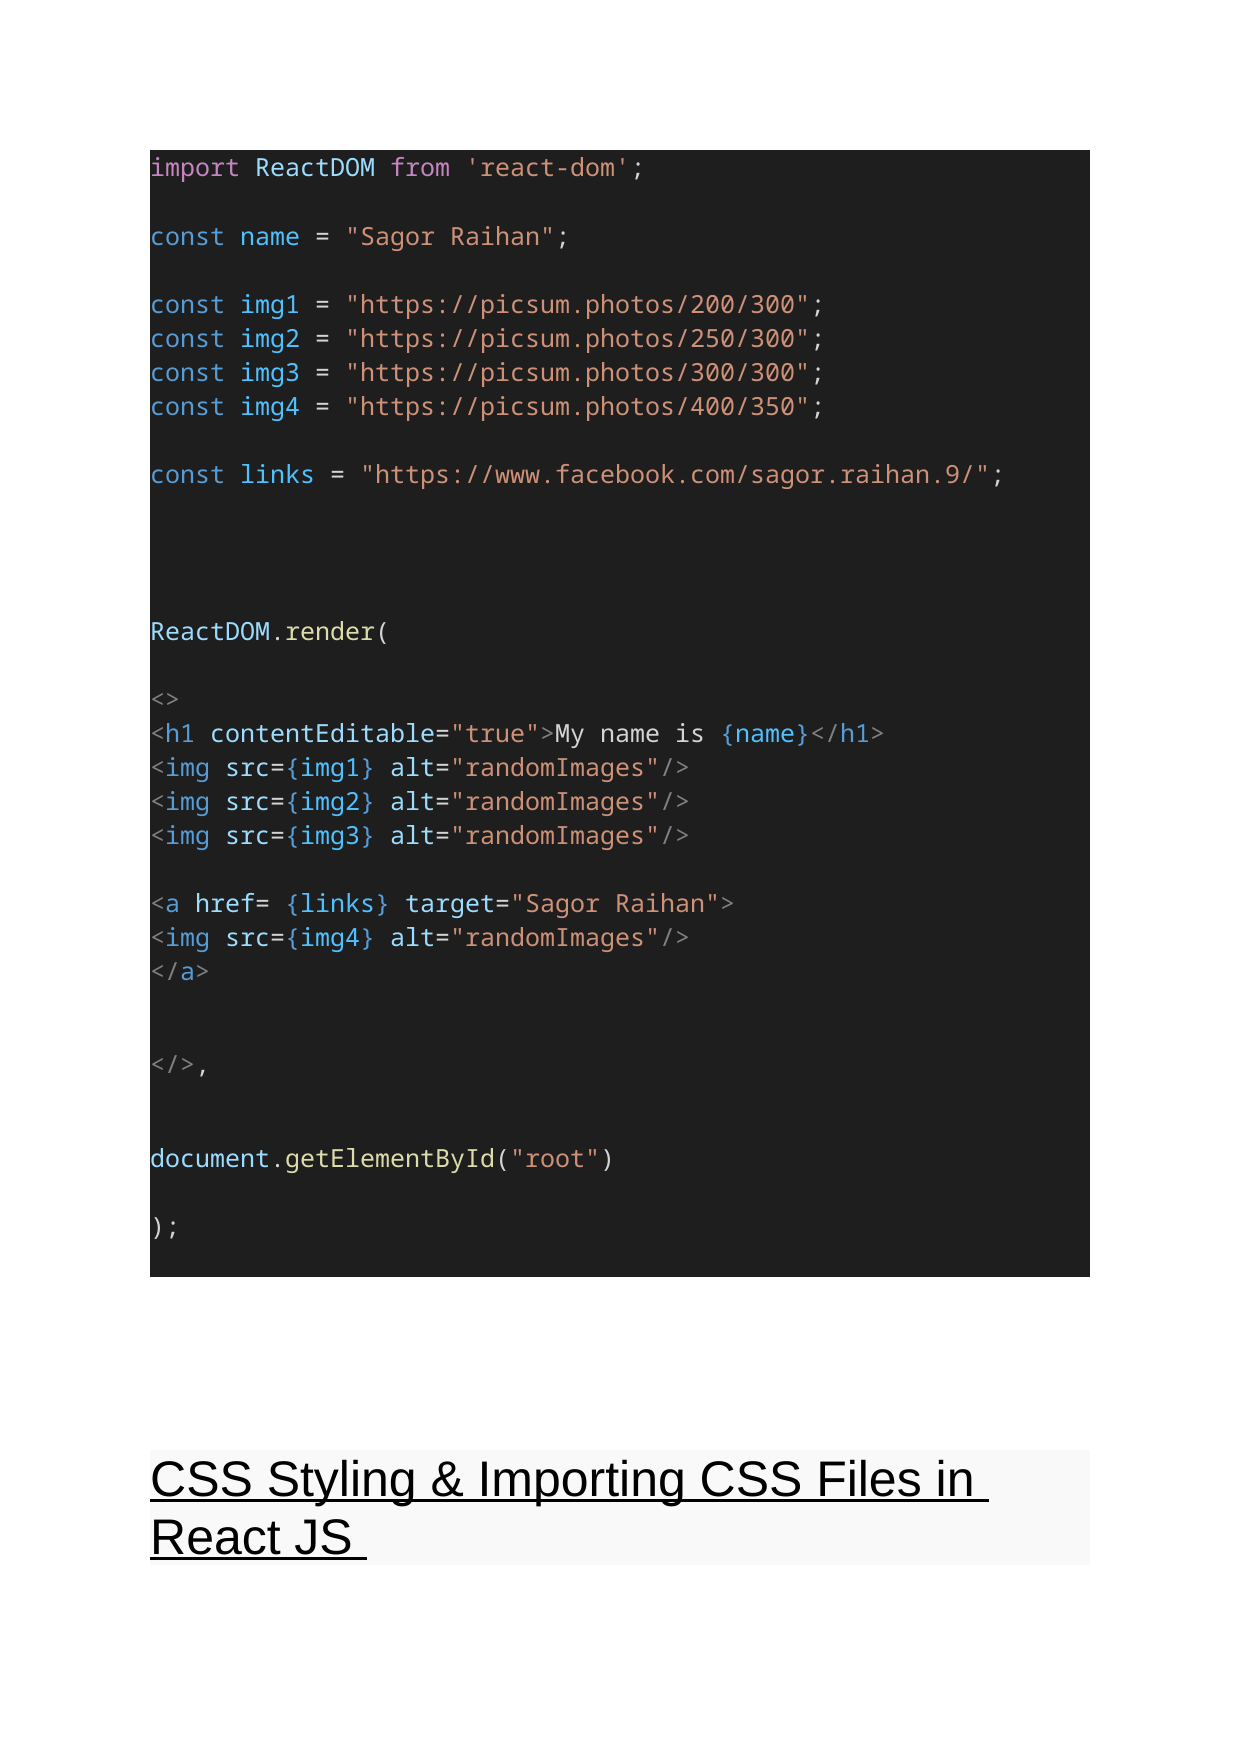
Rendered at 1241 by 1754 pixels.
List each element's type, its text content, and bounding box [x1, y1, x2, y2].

text <h1 contentEditable="true">My name is {name}</h1> [150, 716, 1090, 750]
text ); [150, 1208, 1090, 1242]
text ReactDOM.render( [150, 613, 1090, 647]
text import ReactDOM from 'react-dom'; [150, 150, 1090, 184]
text const links = "https://www.facebook.com/sagor.raihan.9/"; [150, 457, 1090, 491]
text const img2 = "https://picsum.photos/250/300"; [150, 320, 1090, 354]
text </>, [150, 1047, 1090, 1081]
text const img4 = "https://picsum.photos/400/350"; [150, 388, 1090, 422]
text <img src={img2} alt="randomImages"/> [150, 784, 1090, 818]
text <> [150, 682, 1090, 716]
text <img src={img3} alt="randomImages"/> [150, 818, 1090, 852]
text <a href= {links} target="Sagor Raihan"> [150, 886, 1090, 920]
text const img3 = "https://picsum.photos/300/300"; [150, 354, 1090, 388]
text const name = "Sagor Raihan"; [150, 218, 1090, 252]
text <img src={img1} alt="randomImages"/> [150, 750, 1090, 784]
text </a> [150, 954, 1090, 988]
text CSS Styling & Importing CSS Files in React JS [150, 1450, 1090, 1565]
text document.getElementById("root") [150, 1140, 1090, 1174]
text <img src={img4} alt="randomImages"/> [150, 920, 1090, 954]
text const img1 = "https://picsum.photos/200/300"; [150, 286, 1090, 320]
